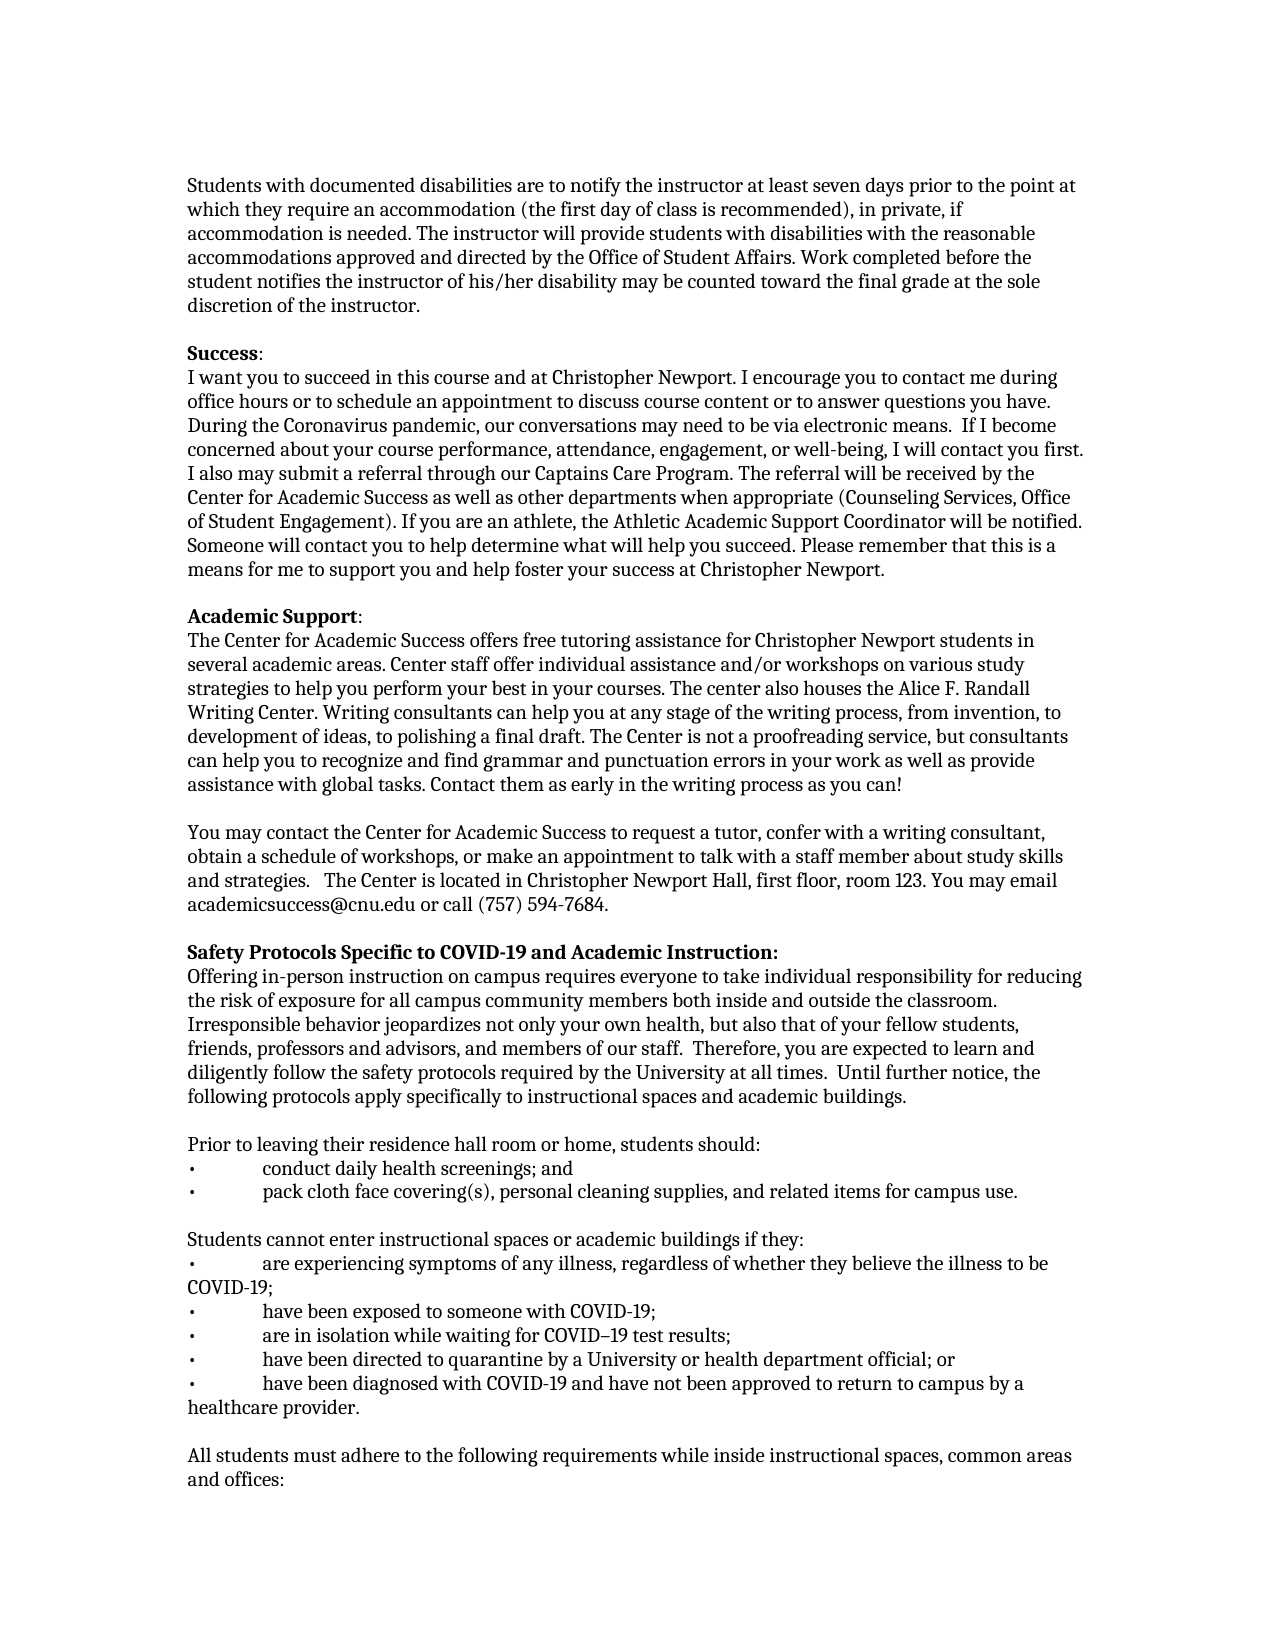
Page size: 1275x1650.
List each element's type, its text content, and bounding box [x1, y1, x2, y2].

text • are experiencing symptoms of any illness, regardless of whether they believe the illness to be COVID-19; [187, 1252, 1087, 1300]
text Safety Protocols Specific to COVID-19 and Academic Instruction: [187, 941, 1087, 964]
text All students must adhere to the following requirements while inside instructional spaces, common areas and offices: [187, 1444, 1087, 1492]
text The Center for Academic Success offers free tutoring assistance for Christopher Newport students in several academic areas. Center staff offer individual assistance and/or workshops on various study strategies to help you perform your best in your courses. The center also houses the Alice F. Randall Writing Center. Writing consultants can help you at any stage of the writing process, from invention, to development of ideas, to polishing a final draft. The Center is not a proofreading service, but consultants can help you to recognize and find grammar and punctuation errors in your work as well as provide assistance with global tasks. Contact them as early in the writing process as you can! [187, 629, 1087, 797]
text • have been diagnosed with COVID-19 and have not been approved to return to campus by a healthcare provider. [187, 1372, 1087, 1420]
text • have been directed to quarantine by a University or health department official; or [187, 1348, 1087, 1372]
text Academic Support: [187, 605, 1087, 629]
text You may contact the Center for Academic Success to request a tutor, confer with a writing consultant, obtain a schedule of workshops, or make an appointment to talk with a staff member about study skills and strategies. The Center is located in Christopher Newport Hall, first floor, room 123. You may email academicsuccess@cnu.edu or call (757) 594-7684. [187, 821, 1087, 917]
text • are in isolation while waiting for COVID–19 test results; [187, 1324, 1087, 1348]
text • conduct daily health screenings; and [187, 1156, 1087, 1180]
text Students with documented disabilities are to notify the instructor at least seven days prior to the point at which they require an accommodation (the first day of class is recommended), in private, if accommodation is needed. The instructor will provide students with disabilities with the reasonable accommodations approved and directed by the Office of Student Affairs. Work completed before the student notifies the instructor of his/her disability may be counted toward the final grade at the sole discretion of the instructor. [187, 174, 1087, 318]
text Students cannot enter instructional spaces or academic buildings if they: [187, 1228, 1087, 1252]
text Prior to leaving their residence hall room or home, students should: [187, 1132, 1087, 1156]
text • pack cloth face covering(s), personal cleaning supplies, and related items for campus use. [187, 1180, 1087, 1204]
text Success: [187, 342, 1087, 366]
text I want you to succeed in this course and at Christopher Newport. I encourage you to contact me during office hours or to schedule an appointment to discuss course content or to answer questions you have. During the Coronavirus pandemic, our conversations may need to be via electronic means. If I become concerned about your course performance, attendance, engagement, or well-being, I will contact you first. I also may submit a referral through our Captains Care Program. The referral will be received by the Center for Academic Success as well as other departments when appropriate (Counseling Services, Office of Student Engagement). If you are an athlete, the Athletic Academic Support Coordinator will be notified. Someone will contact you to help determine what will help you succeed. Please remember that this is a means for me to support you and help foster your success at Christopher Newport. [187, 366, 1087, 581]
text Offering in-person instruction on campus requires everyone to take individual responsibility for reducing the risk of exposure for all campus community members both inside and outside the classroom. Irresponsible behavior jeopardizes not only your own health, but also that of your fellow students, friends, professors and advisors, and members of our staff. Therefore, you are expected to learn and diligently follow the safety protocols required by the University at all times. Until further notice, the following protocols apply specifically to instructional spaces and academic buildings. [187, 964, 1087, 1108]
text • have been exposed to someone with COVID-19; [187, 1300, 1087, 1324]
